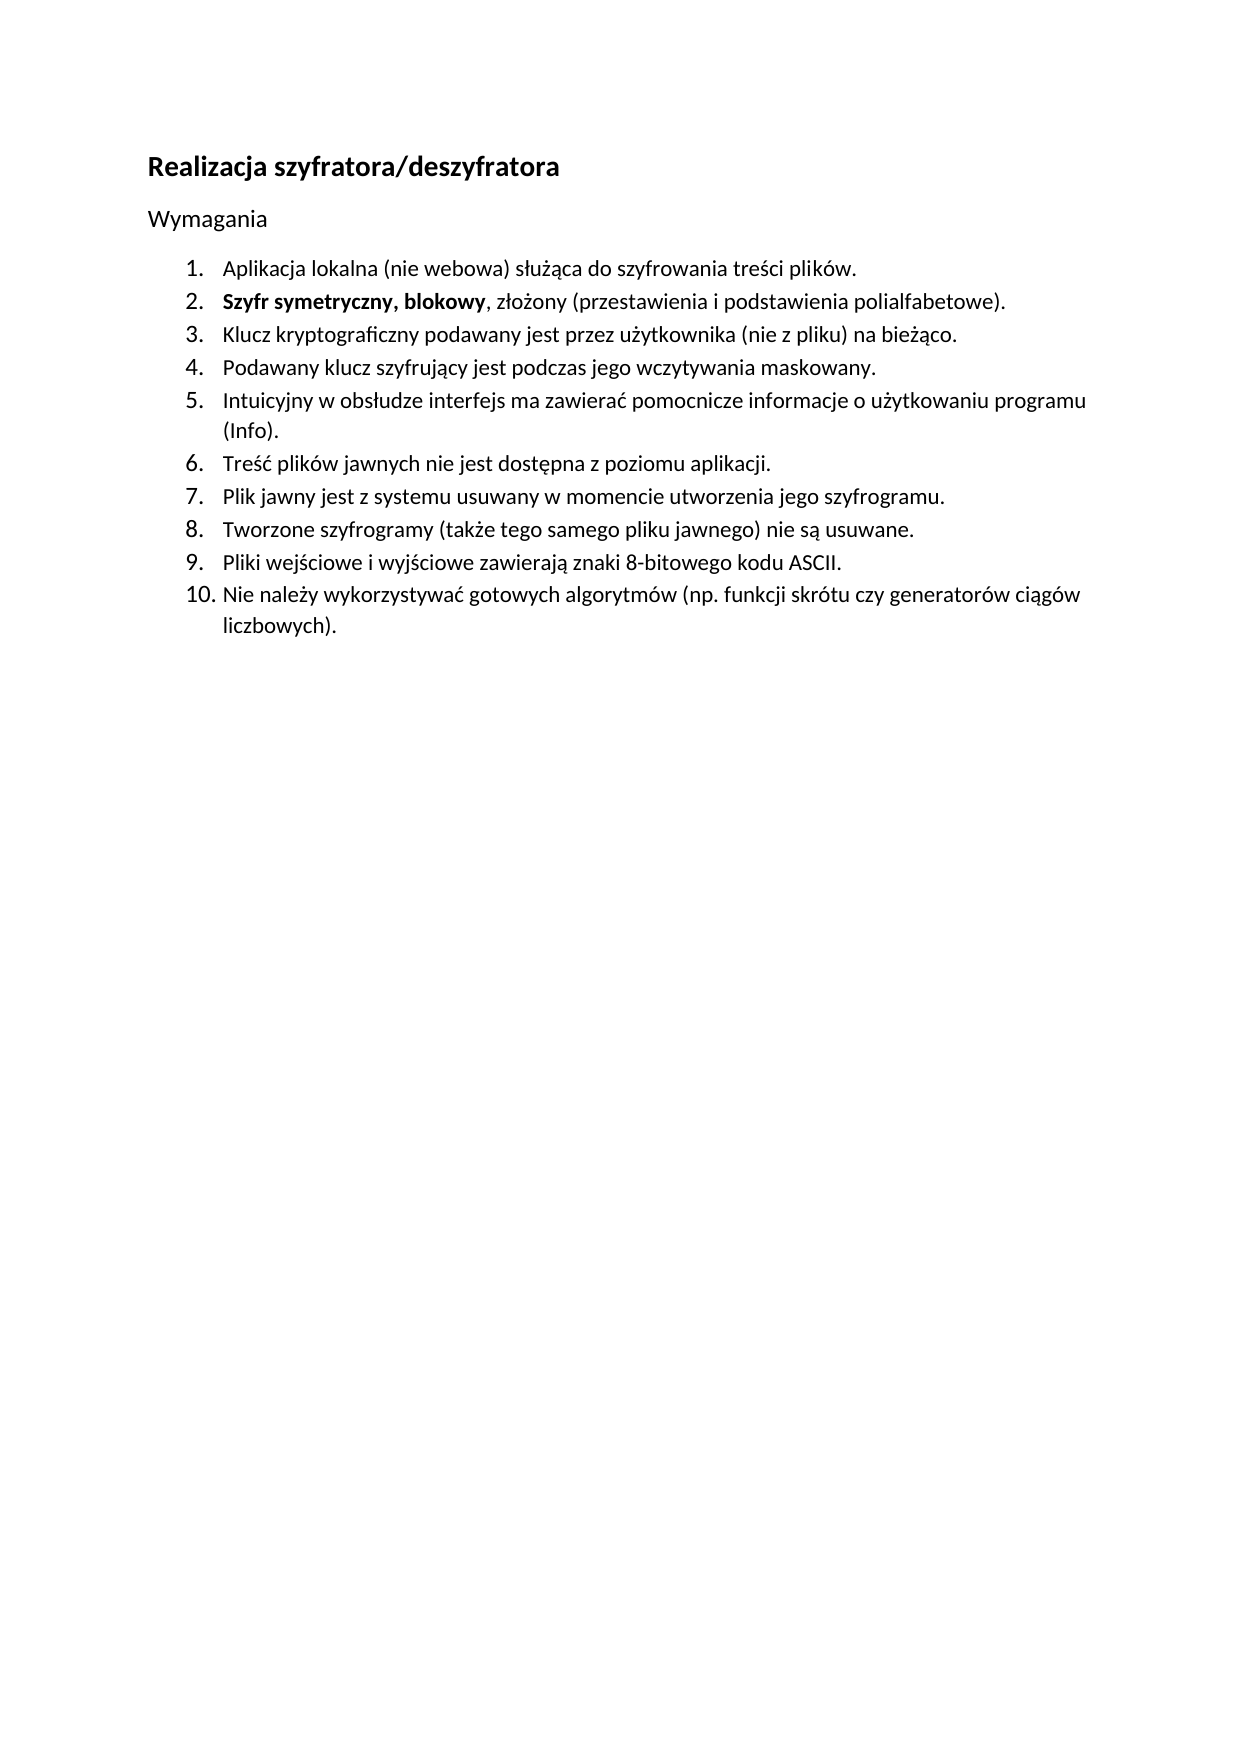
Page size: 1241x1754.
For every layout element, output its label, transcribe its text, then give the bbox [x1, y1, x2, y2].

list Intuicyjny w obsłudze interfejs ma zawierać pomocnicze informacje o użytkowaniu programu (Info). [185, 384, 1093, 445]
list Tworzone szyfrogramy (także tego samego pliku jawnego) nie są usuwane. [185, 513, 1093, 543]
list Plik jawny jest z systemu usuwany w momencie utworzenia jego szyfrogramu. [185, 480, 1093, 510]
list Klucz kryptograficzny podawany jest przez użytkownika (nie z pliku) na bieżąco. [185, 318, 1093, 349]
list Aplikacja lokalna (nie webowa) służąca do szyfrowania treści plików. [185, 252, 1093, 283]
text Wymagania [148, 203, 1093, 233]
list Treść plików jawnych nie jest dostępna z poziomu aplikacji. [185, 447, 1093, 477]
list Podawany klucz szyfrujący jest podczas jego wczytywania maskowany. [185, 351, 1093, 382]
text Realizacja szyfratora/deszyfratora [148, 148, 1093, 183]
list Nie należy wykorzystywać gotowych algorytmów (np. funkcji skrótu czy generatorów ciągów liczbowych). [185, 578, 1093, 639]
list Szyfr symetryczny, blokowy, złożony (przestawienia i podstawienia polialfabetowe). [185, 285, 1093, 316]
list Pliki wejściowe i wyjściowe zawierają znaki 8-bitowego kodu ASCII. [185, 546, 1093, 576]
